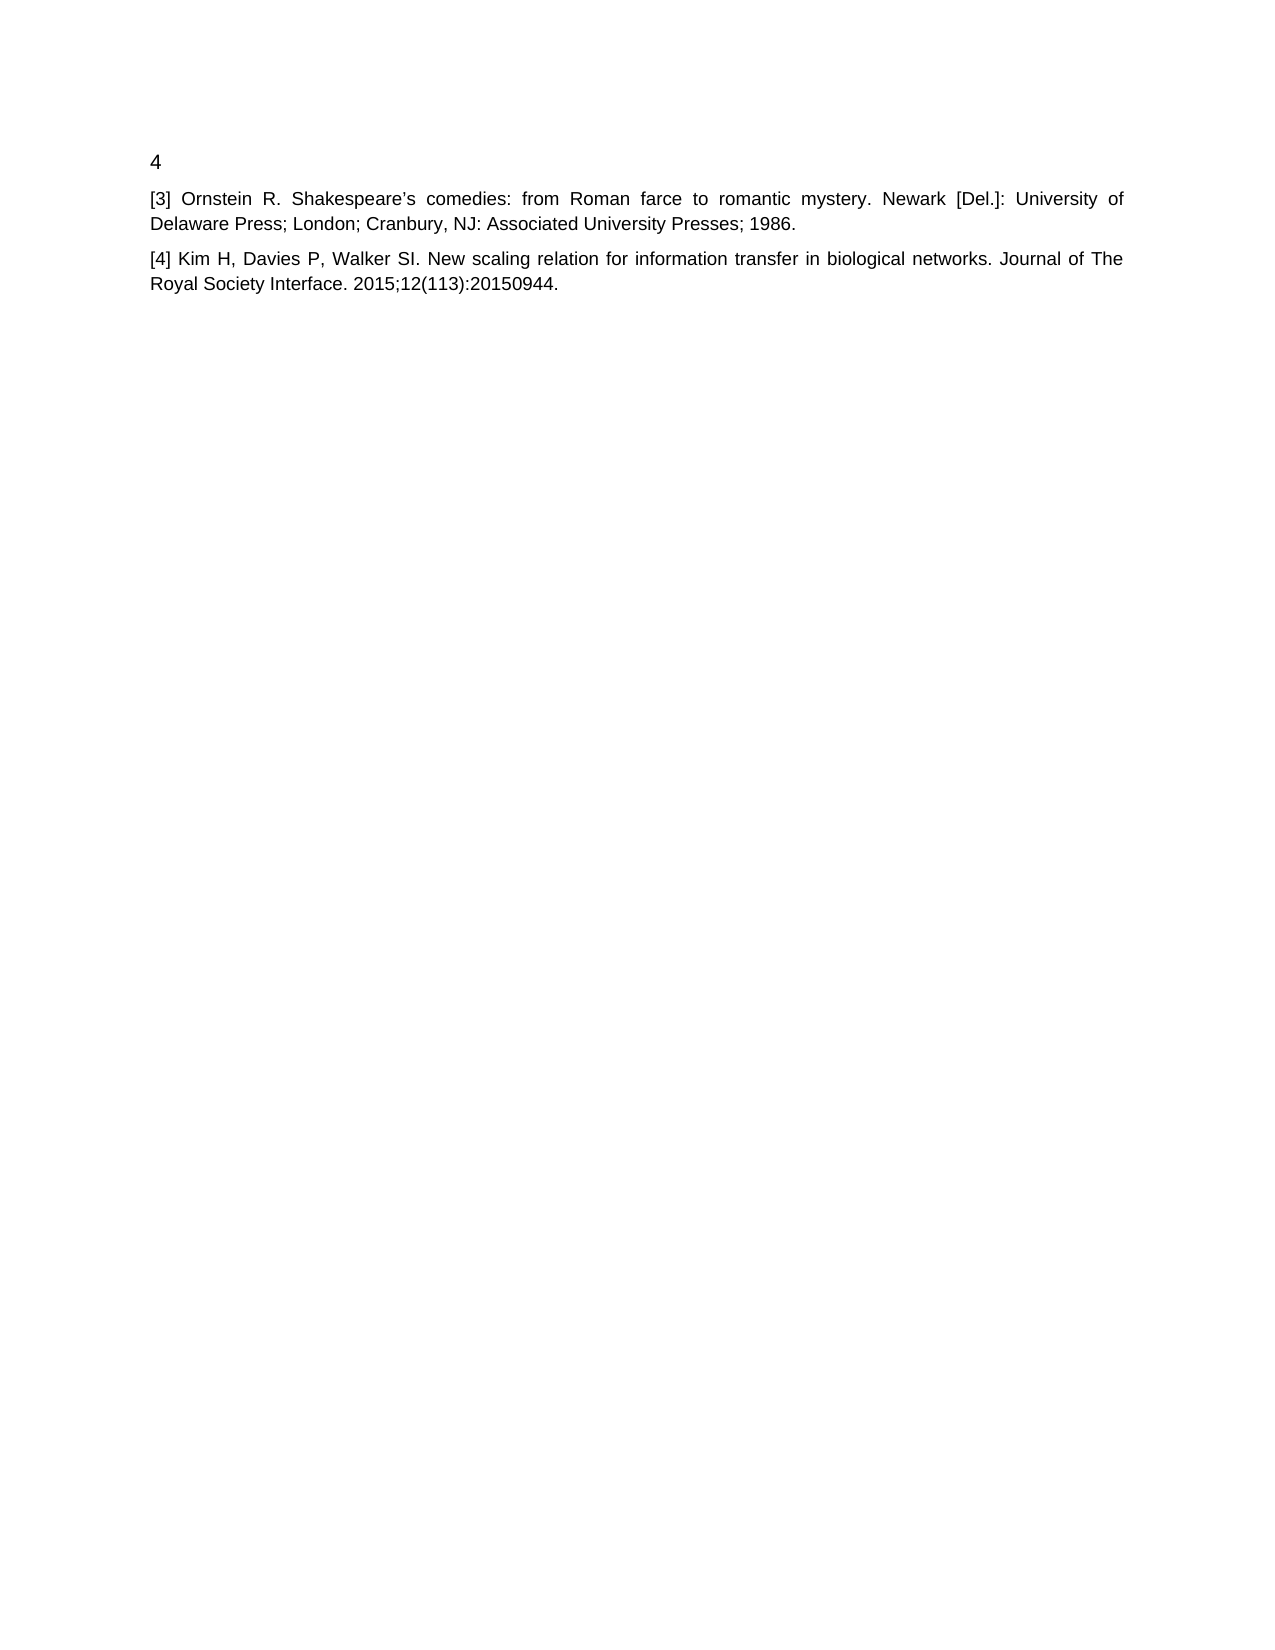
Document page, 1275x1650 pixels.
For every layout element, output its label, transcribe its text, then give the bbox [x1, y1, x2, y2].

text [4] Kim H, Davies P, Walker SI. New scaling relation for information transfer in biological networks. Journal of The Royal Society Interface. 2015;12(113):20150944. [150, 248, 1125, 294]
text 4 [150, 150, 1125, 174]
text [3] Ornstein R. Shakespeare’s comedies: from Roman farce to romantic mystery. Newark [Del.]: University of Delaware Press; London; Cranbury, NJ: Associated University Presses; 1986. [150, 188, 1125, 234]
